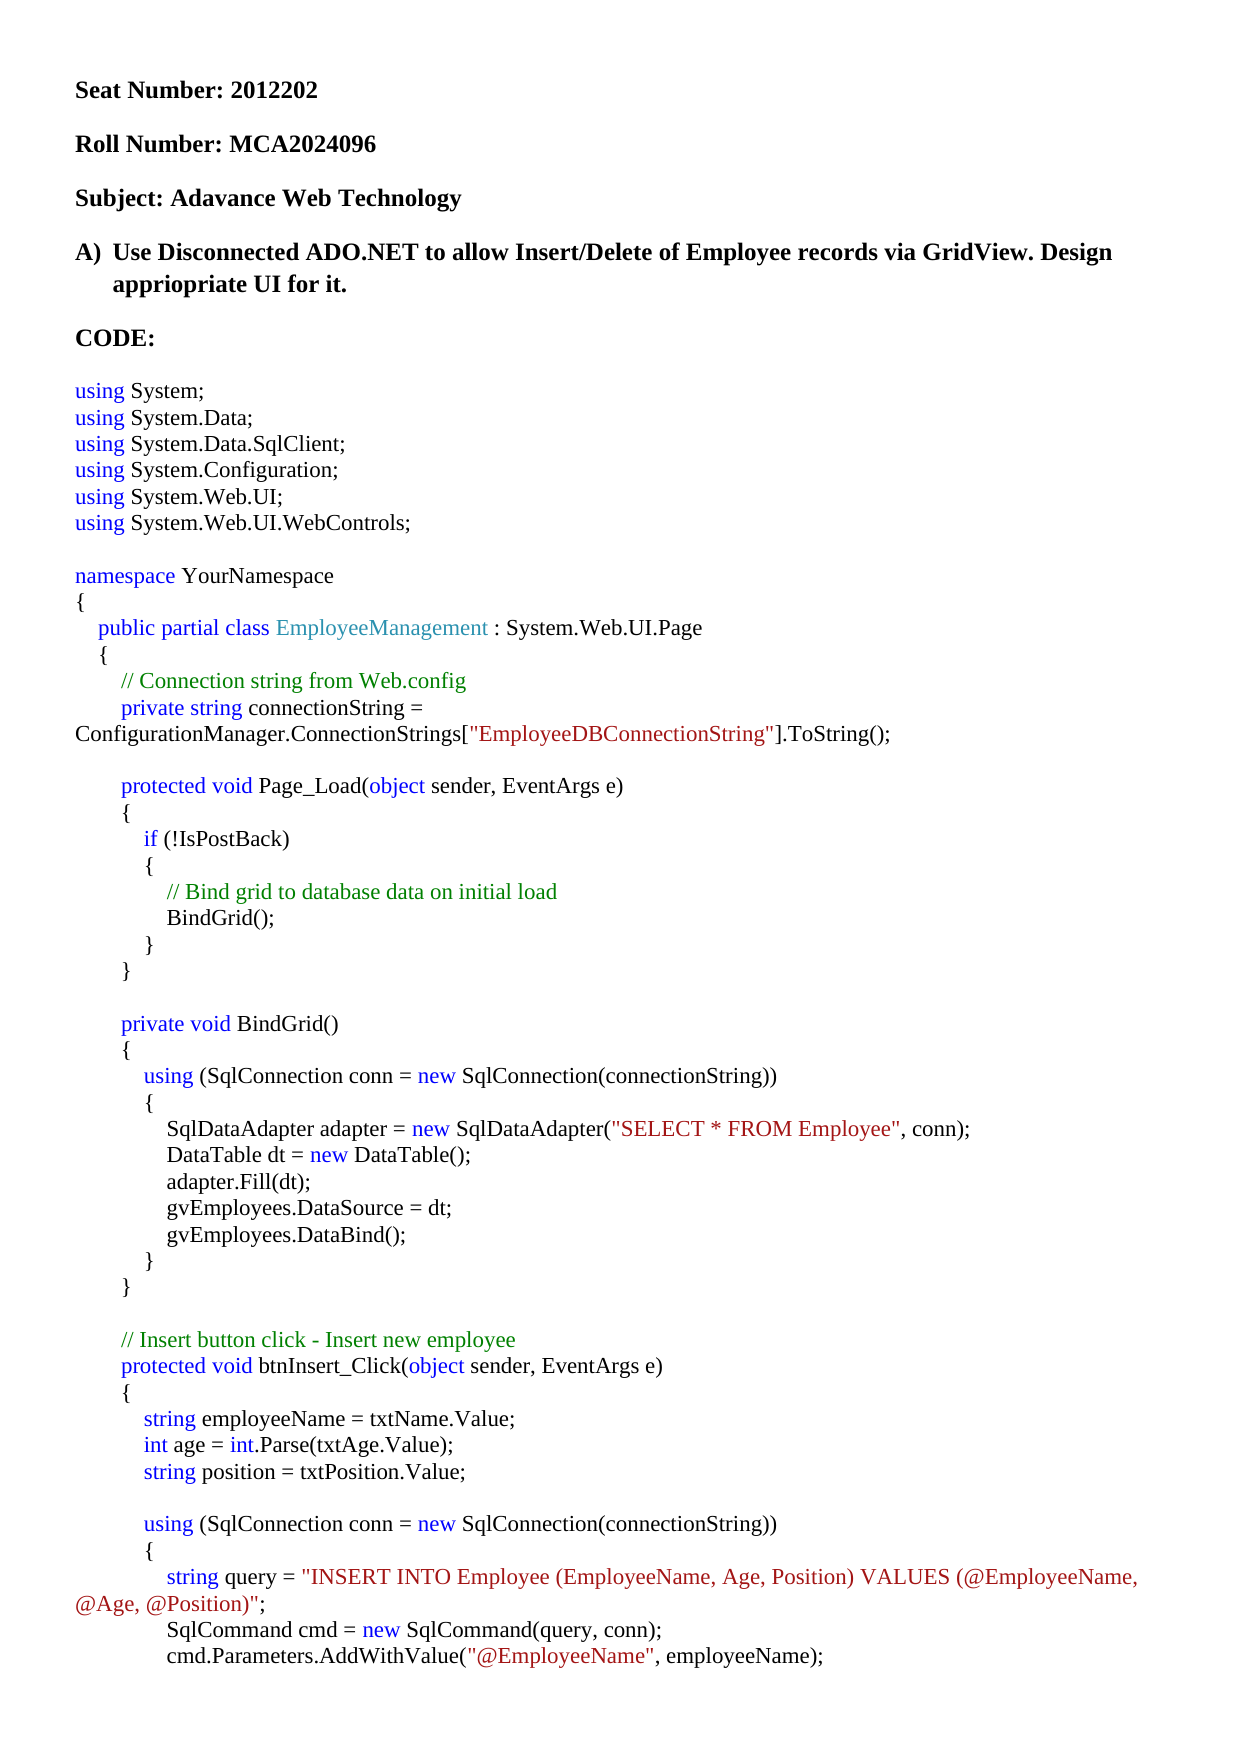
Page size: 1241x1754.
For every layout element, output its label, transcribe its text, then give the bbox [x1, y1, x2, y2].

text { [75, 641, 1165, 667]
text { [75, 1537, 1165, 1563]
text string position = txtPosition.Value; [75, 1458, 1165, 1484]
text private string connectionString = ConfigurationManager.ConnectionStrings["EmployeeDBConnectionString"].ToString(); [75, 693, 1165, 746]
text { [75, 1379, 1165, 1405]
text using System.Web.UI; [75, 483, 1165, 509]
list Use Disconnected ADO.NET to allow Insert/Delete of Employee records via GridView. Design appriopriate UI for it. [75, 237, 1165, 298]
text Subject: Adavance Web Technology [75, 183, 1165, 211]
text { [75, 1036, 1165, 1062]
text Roll Number: MCA2024096 [75, 129, 1165, 158]
text protected void Page_Load(object sender, EventArgs e) [75, 773, 1165, 799]
text cmd.Parameters.AddWithValue("@EmployeeName", employeeName); [75, 1642, 1165, 1669]
text string query = "INSERT INTO Employee (EmployeeName, Age, Position) VALUES (@EmployeeName, @Age, @Position)"; [75, 1563, 1165, 1616]
text Seat Number: 2012202 [75, 75, 1165, 104]
text SqlDataAdapter adapter = new SqlDataAdapter("SELECT * FROM Employee", conn); [75, 1115, 1165, 1142]
text BindGrid(); [75, 904, 1165, 931]
text using System.Data; [75, 404, 1165, 430]
text } [75, 931, 1165, 957]
text string employeeName = txtName.Value; [75, 1405, 1165, 1431]
text } [75, 1273, 1165, 1300]
text using (SqlConnection conn = new SqlConnection(connectionString)) [75, 1511, 1165, 1537]
text CODE: [75, 323, 1165, 352]
text gvEmployees.DataSource = dt; [75, 1194, 1165, 1221]
text // Connection string from Web.config [75, 667, 1165, 693]
text private void BindGrid() [75, 1010, 1165, 1036]
text // Bind grid to database data on initial load [75, 878, 1165, 904]
text } [75, 1247, 1165, 1273]
text adapter.Fill(dt); [75, 1168, 1165, 1194]
text using System.Web.UI.WebControls; [75, 509, 1165, 535]
text using System; [75, 377, 1165, 404]
text if (!IsPostBack) [75, 825, 1165, 852]
text SqlCommand cmd = new SqlCommand(query, conn); [75, 1616, 1165, 1642]
text DataTable dt = new DataTable(); [75, 1142, 1165, 1168]
text { [75, 1089, 1165, 1115]
text gvEmployees.DataBind(); [75, 1221, 1165, 1247]
text using System.Configuration; [75, 456, 1165, 483]
text { [75, 799, 1165, 825]
text } [75, 957, 1165, 983]
text { [75, 852, 1165, 878]
text using System.Data.SqlClient; [75, 430, 1165, 456]
text // Insert button click - Insert new employee [75, 1326, 1165, 1352]
text public partial class EmployeeManagement : System.Web.UI.Page [75, 614, 1165, 641]
text using (SqlConnection conn = new SqlConnection(connectionString)) [75, 1062, 1165, 1089]
text int age = int.Parse(txtAge.Value); [75, 1431, 1165, 1458]
text { [75, 588, 1165, 614]
text namespace YourNamespace [75, 562, 1165, 588]
text protected void btnInsert_Click(object sender, EventArgs e) [75, 1352, 1165, 1379]
